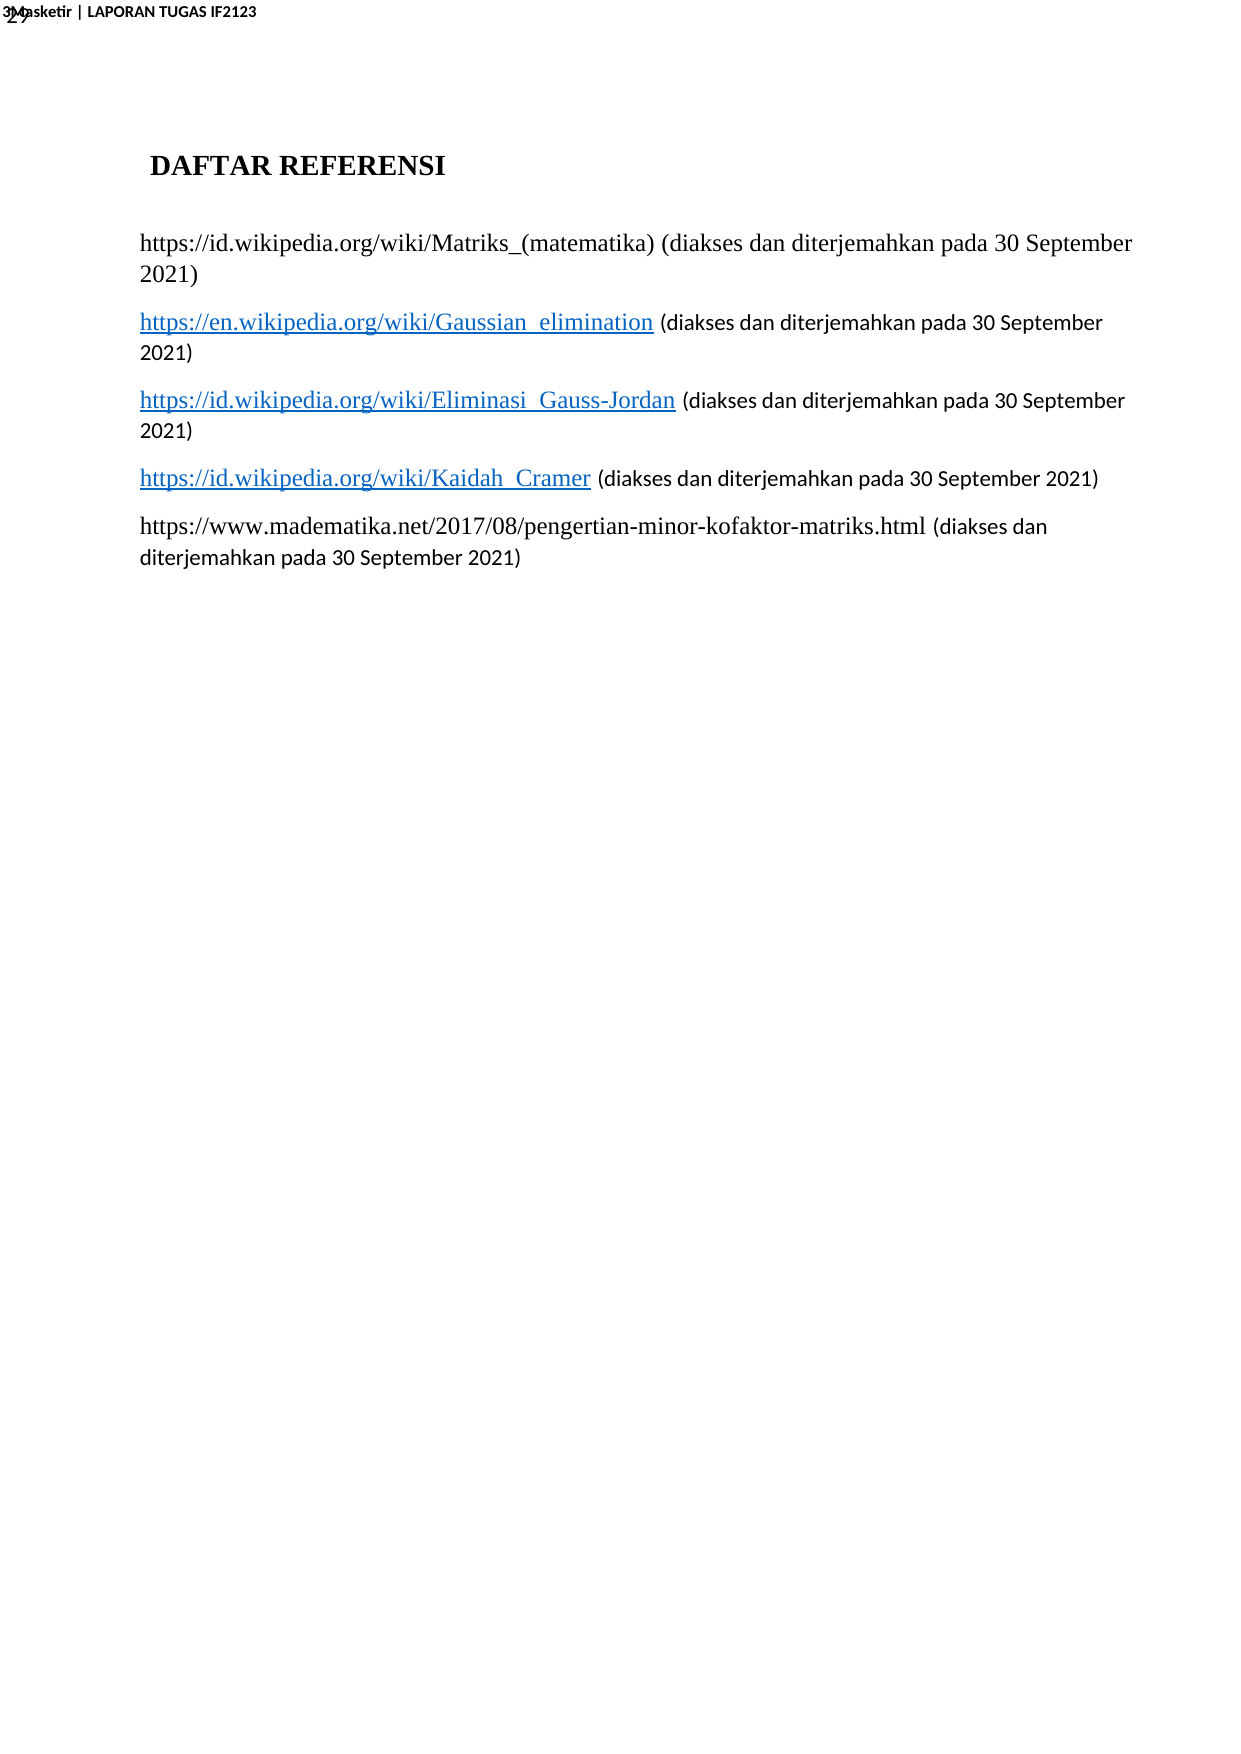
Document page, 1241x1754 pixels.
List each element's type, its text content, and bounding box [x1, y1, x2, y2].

text https://id.wikipedia.org/wiki/Kaidah_Cramer (diakses dan diterjemahkan pada 30 September 2021) [139, 463, 1155, 492]
text https://id.wikipedia.org/wiki/Matriks_(matematika) (diakses dan diterjemahkan pada 30 September 2021) [139, 228, 1155, 288]
text https://www.madematika.net/2017/08/pengertian-minor-kofaktor-matriks.html (diakses dan diterjemahkan pada 30 September 2021) [139, 511, 1155, 571]
text https://en.wikipedia.org/wiki/Gaussian_elimination (diakses dan diterjemahkan pada 30 September 2021) [139, 307, 1155, 366]
text https://id.wikipedia.org/wiki/Eliminasi_Gauss-Jordan (diakses dan diterjemahkan pada 30 September 2021) [139, 385, 1155, 444]
subtitle DAFTAR REFERENSI [150, 148, 1155, 182]
